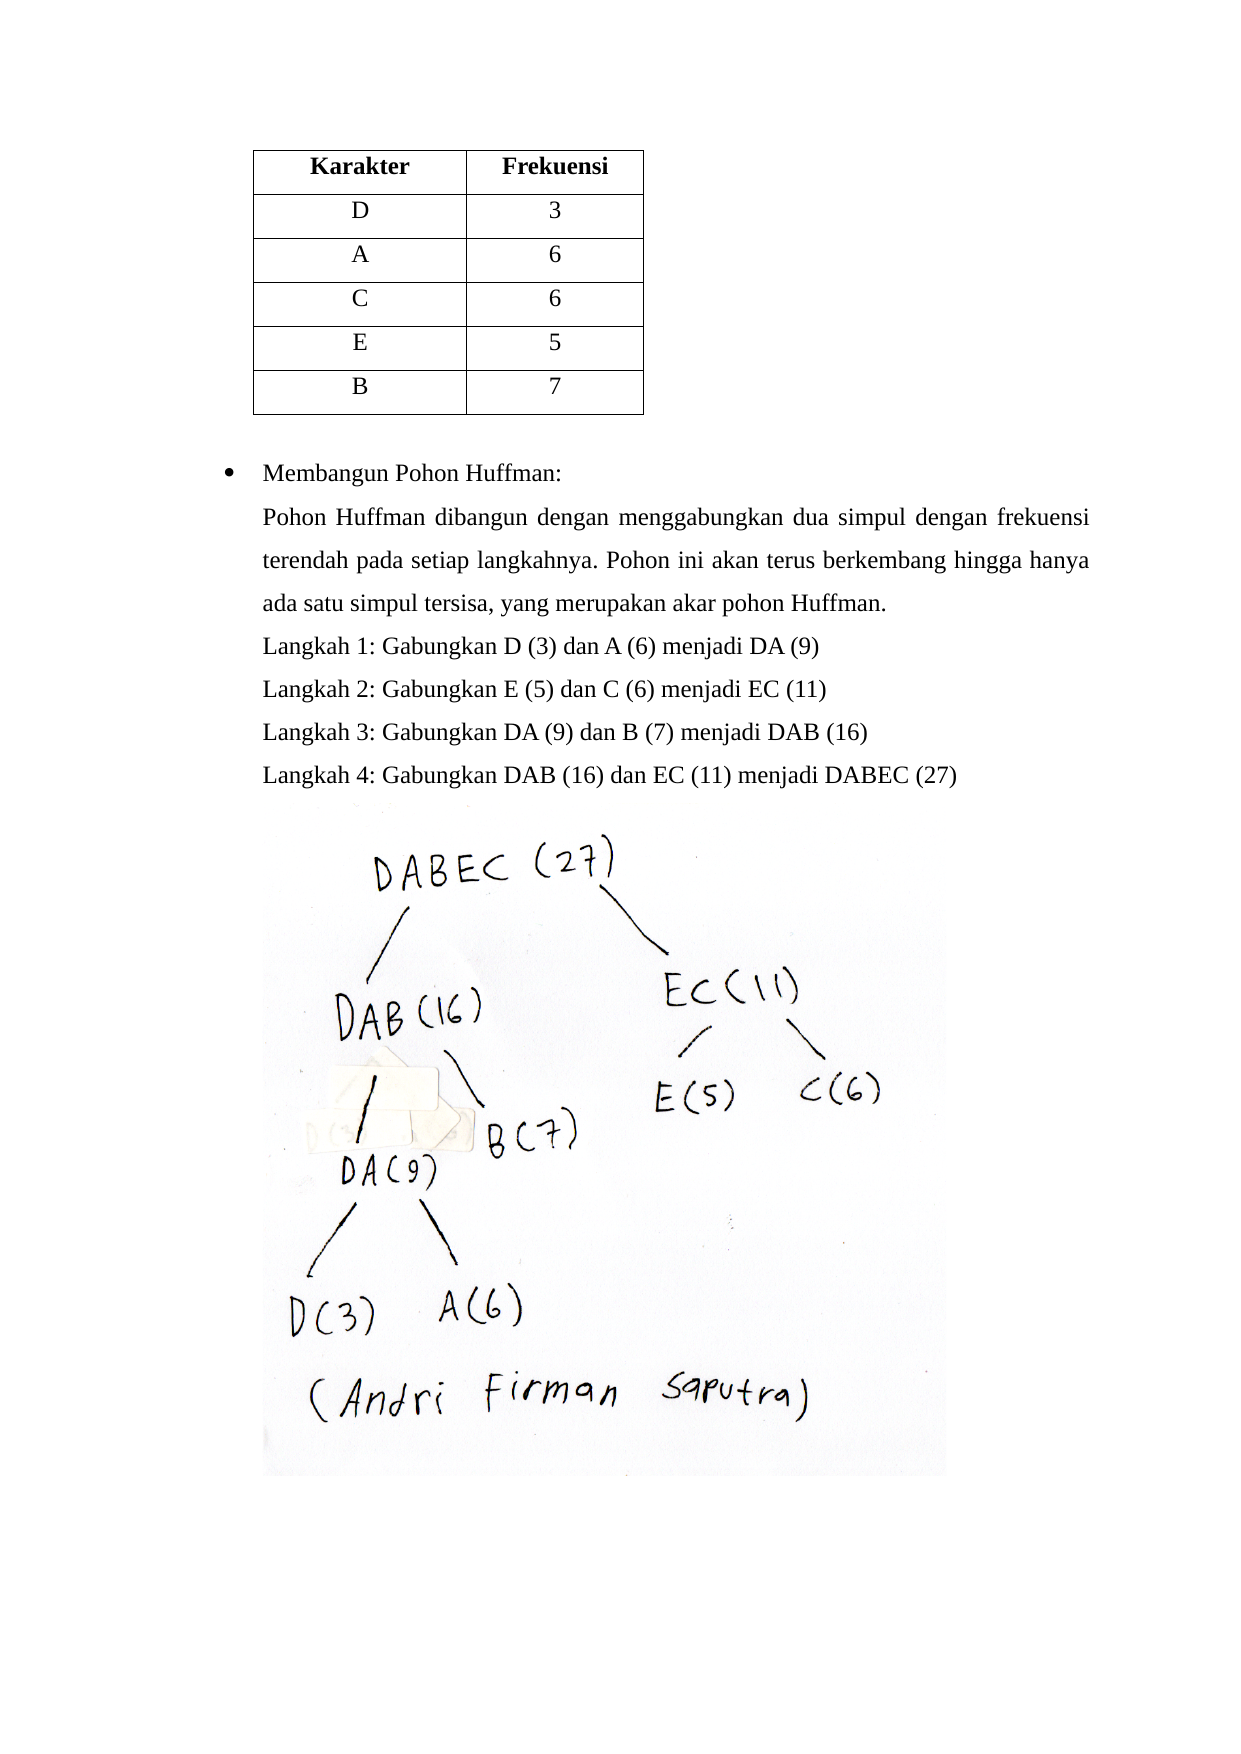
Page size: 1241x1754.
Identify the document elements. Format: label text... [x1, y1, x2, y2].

list Langkah 1: Gabungkan D (3) dan A (6) menjadi DA (9) [262, 631, 1090, 660]
table_cell 7 [467, 371, 643, 414]
table_cell E [254, 327, 466, 370]
table_cell 6 [467, 239, 643, 282]
table_cell 5 [467, 327, 643, 370]
list Langkah 3: Gabungkan DA (9) dan B (7) menjadi DAB (16) [262, 717, 1090, 746]
list Langkah 4: Gabungkan DAB (16) dan EC (11) menjadi DABEC (27) [262, 760, 1090, 789]
list Langkah 2: Gabungkan E (5) dan C (6) menjadi EC (11) [262, 674, 1090, 703]
table_header Karakter [254, 151, 466, 194]
table_cell D [254, 195, 466, 238]
table_cell A [254, 239, 466, 282]
table_header Frekuensi [467, 151, 643, 194]
table_cell C [254, 283, 466, 326]
list Membangun Pohon Huffman: [225, 458, 1090, 487]
table_cell 6 [467, 283, 643, 326]
picture [262, 803, 947, 1476]
table_cell 3 [467, 195, 643, 238]
list Pohon Huffman dibangun dengan menggabungkan dua simpul dengan frekuensi terendah pada setiap langkahnya. Pohon ini akan terus berkembang hingga hanya ada satu simpul tersisa, yang merupakan akar pohon Huffman. [262, 502, 1090, 617]
table_cell B [254, 371, 466, 414]
